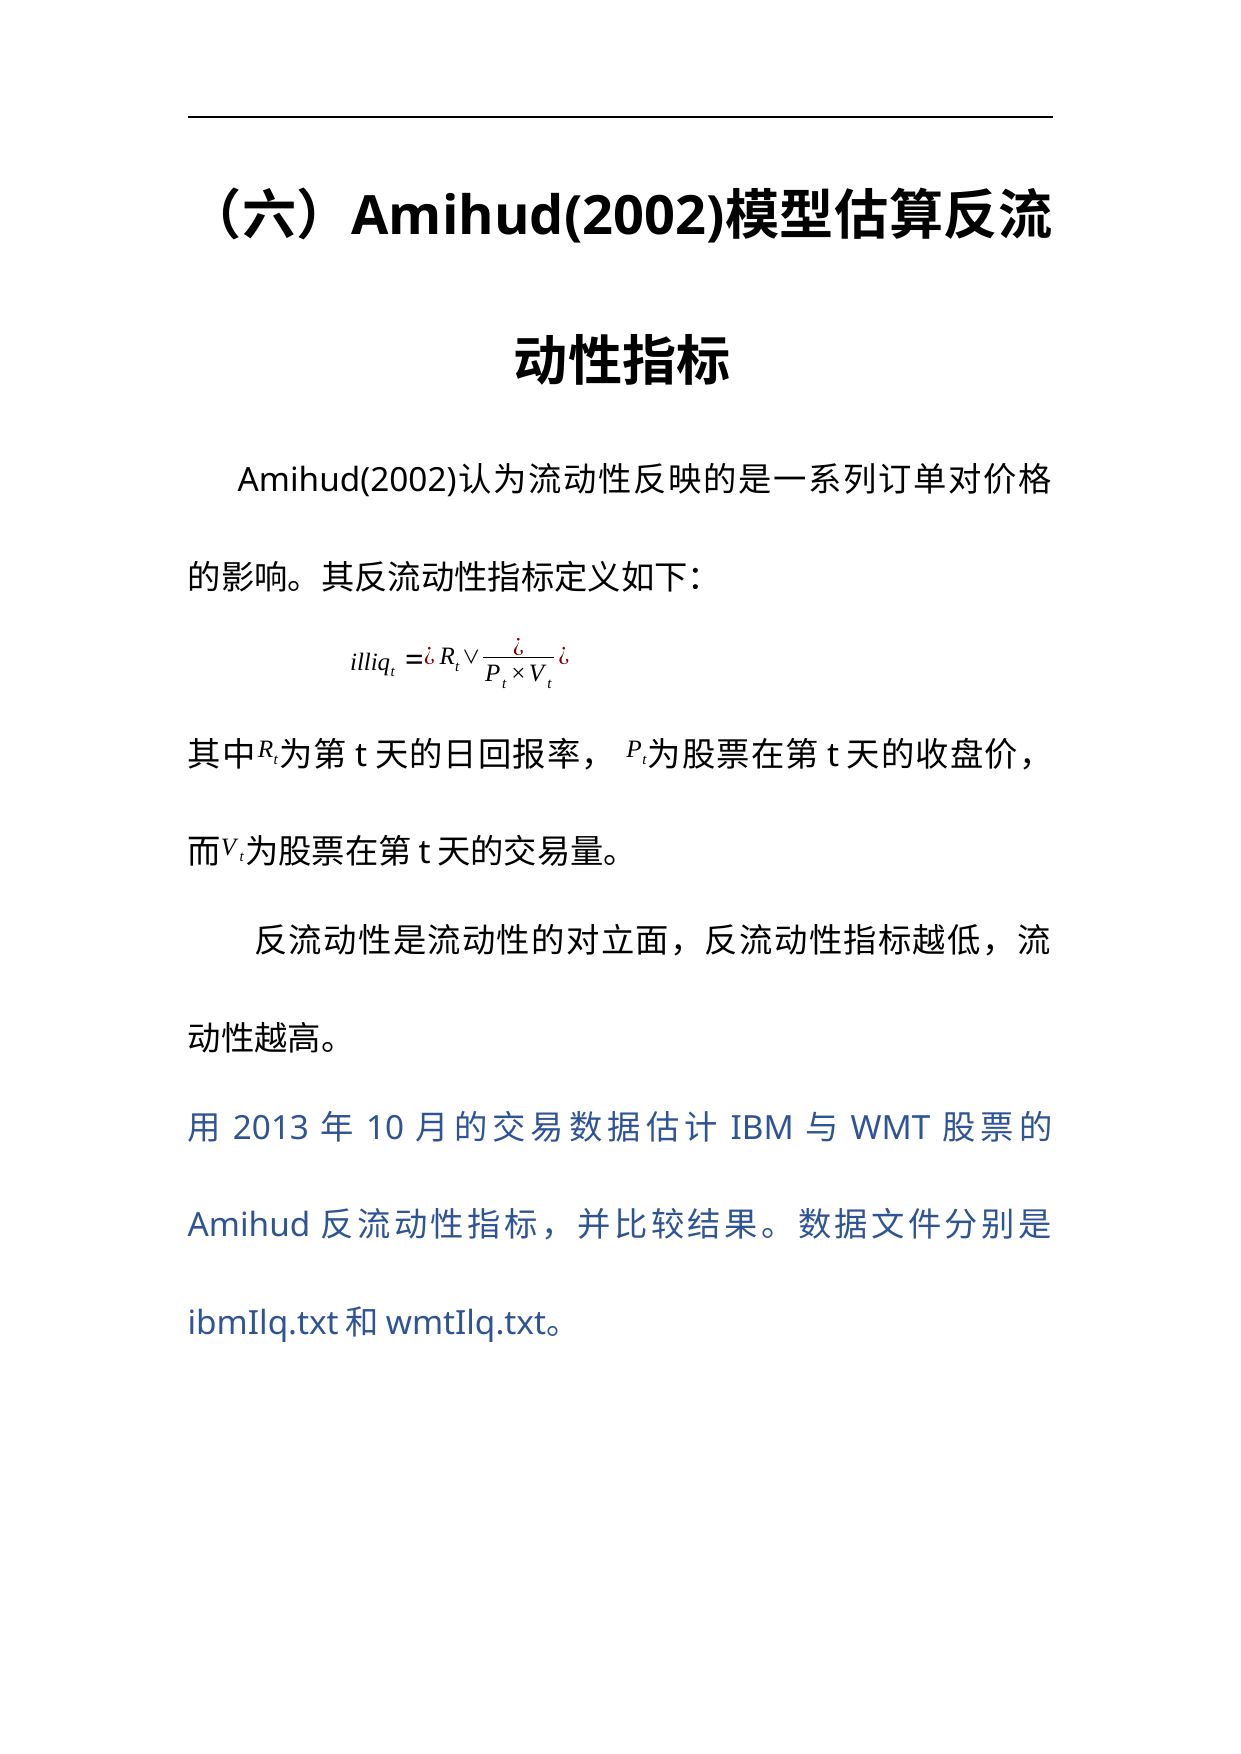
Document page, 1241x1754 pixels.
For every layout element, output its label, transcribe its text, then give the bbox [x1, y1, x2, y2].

text = [187, 631, 1053, 696]
text 其中为第t天的日回报率， 为股票在第t天的收盘价，而为股票在第t天的交易量。 [187, 719, 1053, 882]
text 反流动性是流动性的对立面，反流动性指标越低，流动性越高。 [187, 906, 1053, 1068]
text 用2013年10月的交易数据估计IBM与WMT股票的Amihud反流动性指标，并比较结果。数据文件分别是ibmIlq.txt和wmtIlq.txt。 [187, 1092, 1053, 1352]
text Amihud(2002)认为流动性反映的是一系列订单对价格的影响。其反流动性指标定义如下： [187, 445, 1053, 607]
text （六）Amihud(2002)模型估算反流动性指标 [187, 162, 1053, 406]
